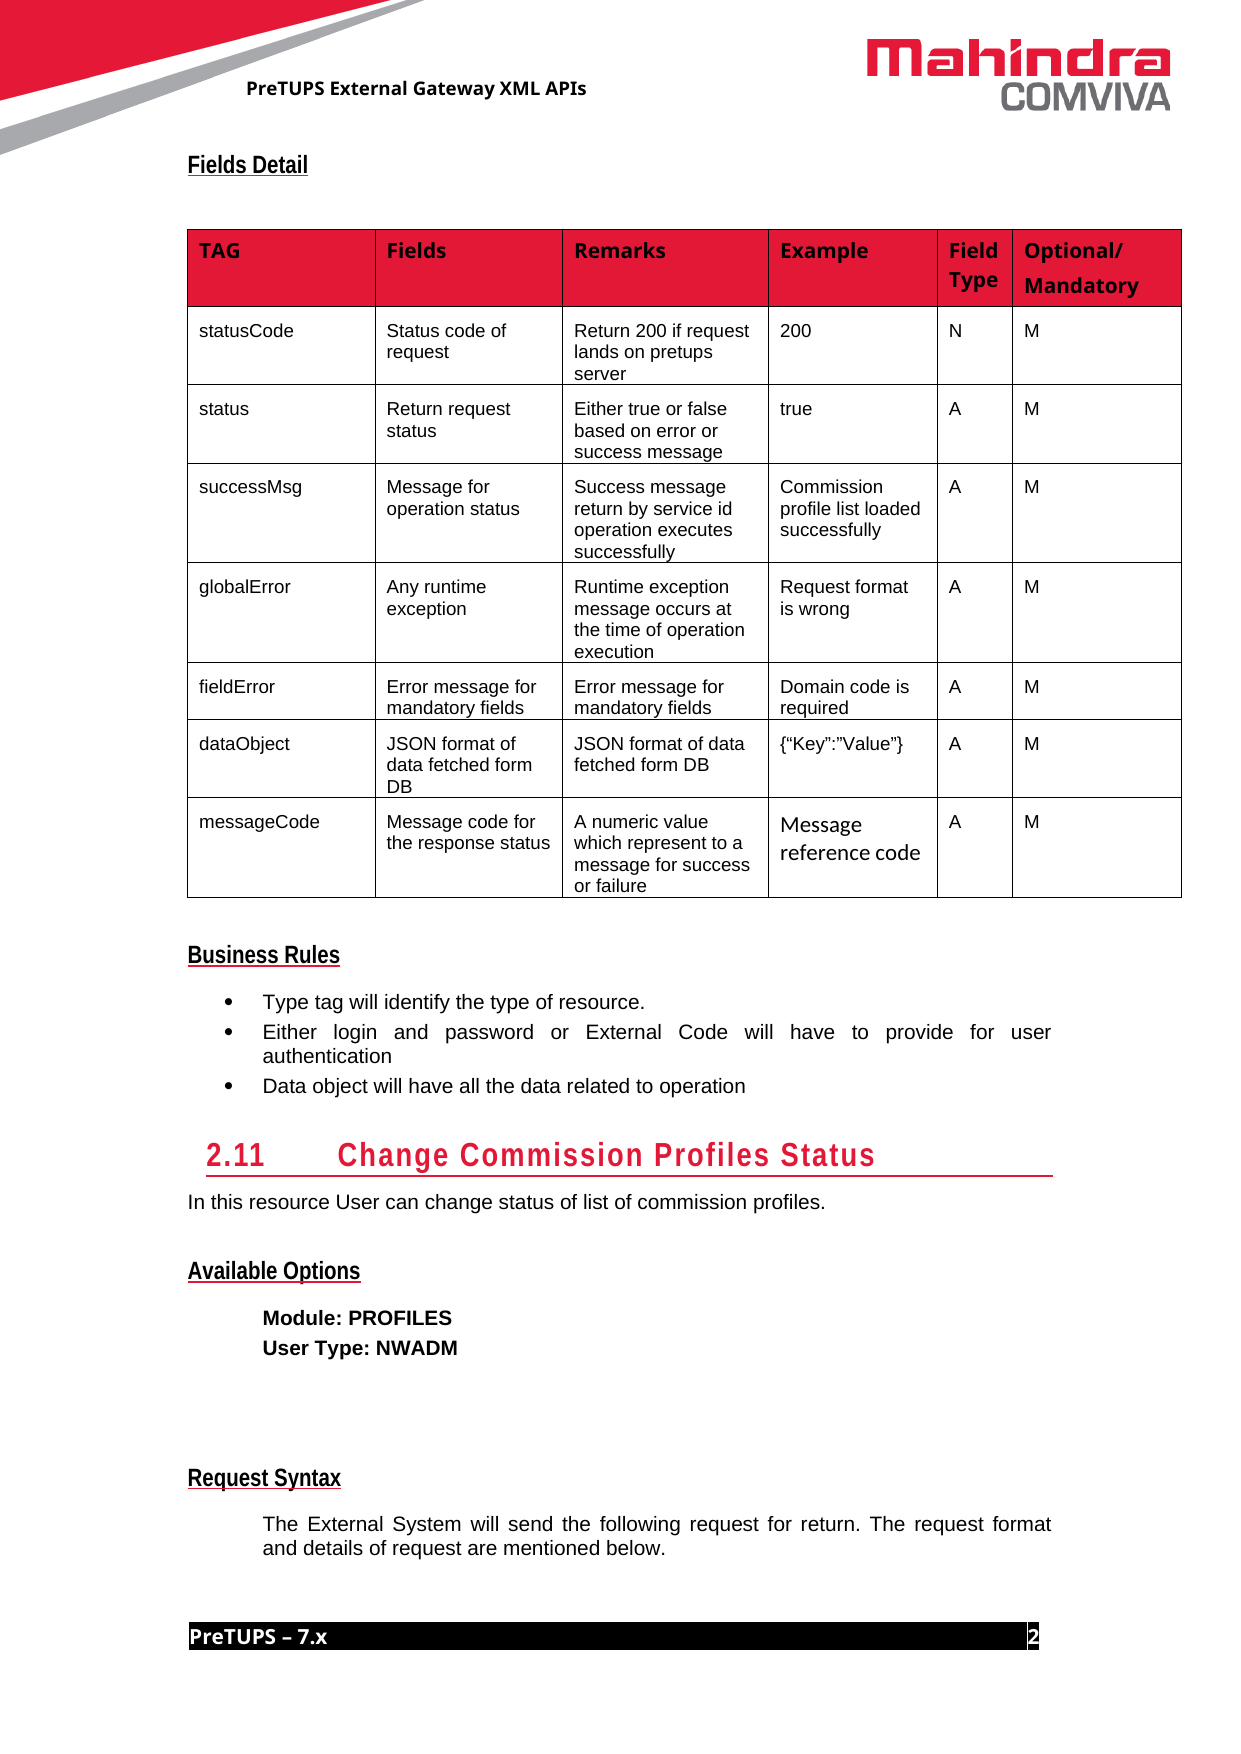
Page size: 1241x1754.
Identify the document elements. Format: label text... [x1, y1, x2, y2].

table_header TAG [188, 230, 375, 306]
table_cell fieldError [188, 663, 375, 719]
table_header Fields [376, 230, 562, 306]
table_cell N [938, 307, 1012, 384]
table_cell 200 [769, 307, 937, 384]
list Type tag will identify the type of resource. [225, 990, 1053, 1014]
table_cell Runtime exception message occurs at the time of operation execution [563, 563, 768, 662]
table_cell Commission profile list loaded successfully [769, 464, 937, 562]
table_cell M [1013, 385, 1181, 462]
table_cell statusCode [188, 307, 375, 384]
table_cell globalError [188, 563, 375, 662]
table_cell Return 200 if request lands on pretups server [563, 307, 768, 384]
text Module: PROFILES [187, 1306, 1053, 1329]
table_cell Success message return by service id operation executes successfully [563, 464, 768, 562]
table_cell dataObject [188, 720, 375, 797]
table_cell A [938, 464, 1012, 562]
subtitle Available Options [187, 1256, 1053, 1285]
table_cell {“Key”:”Value”} [769, 720, 937, 797]
table_header Field Type [938, 230, 1012, 306]
table_cell Either true or false based on error or success message [563, 385, 768, 462]
table_cell A [938, 563, 1012, 662]
table_cell M [1013, 798, 1181, 897]
subtitle Change Commission Profiles Status [206, 1135, 1053, 1175]
table_cell A [938, 798, 1012, 897]
table_cell M [1013, 464, 1181, 562]
table_cell status [188, 385, 375, 462]
text In this resource User can change status of list of commission profiles. [187, 1190, 1053, 1214]
table_cell Any runtime exception [376, 563, 562, 662]
table_cell Error message for mandatory fields [376, 663, 562, 719]
table_cell Error message for mandatory fields [563, 663, 768, 719]
table_cell Message for operation status [376, 464, 562, 562]
table_cell JSON format of data fetched form DB [563, 720, 768, 797]
table_cell true [769, 385, 937, 462]
picture [0, 0, 427, 155]
table_cell successMsg [188, 464, 375, 562]
table_header Optional/ Mandatory [1013, 230, 1181, 306]
table_cell M [1013, 307, 1181, 384]
table_cell M [1013, 663, 1181, 719]
table_cell Message reference code [769, 798, 937, 897]
list Either login and password or External Code will have to provide for user authentication [225, 1020, 1053, 1068]
picture [867, 39, 1171, 111]
table_cell Return request status [376, 385, 562, 462]
table_cell A [938, 720, 1012, 797]
table_cell M [1013, 720, 1181, 797]
table_header Example [769, 230, 937, 306]
table_cell M [1013, 563, 1181, 662]
list Data object will have all the data related to operation [225, 1074, 1053, 1098]
table_cell Request format is wrong [769, 563, 937, 662]
text User Type: NWADM [187, 1336, 1053, 1360]
text The External System will send the following request for return. The request format and details of request are mentioned below. [262, 1512, 1053, 1560]
table_cell Message code for the response status [376, 798, 562, 897]
table_cell Domain code is required [769, 663, 937, 719]
subtitle Fields Detail [187, 150, 1053, 179]
subtitle Request Syntax [187, 1463, 1053, 1491]
table_cell messageCode [188, 798, 375, 897]
table_cell Status code of request [376, 307, 562, 384]
table_cell A numeric value which represent to a message for success or failure [563, 798, 768, 897]
table_cell A [938, 663, 1012, 719]
table_header Remarks [563, 230, 768, 306]
table_cell JSON format of data fetched form DB [376, 720, 562, 797]
table_cell A [938, 385, 1012, 462]
subtitle Business Rules [187, 941, 1053, 969]
